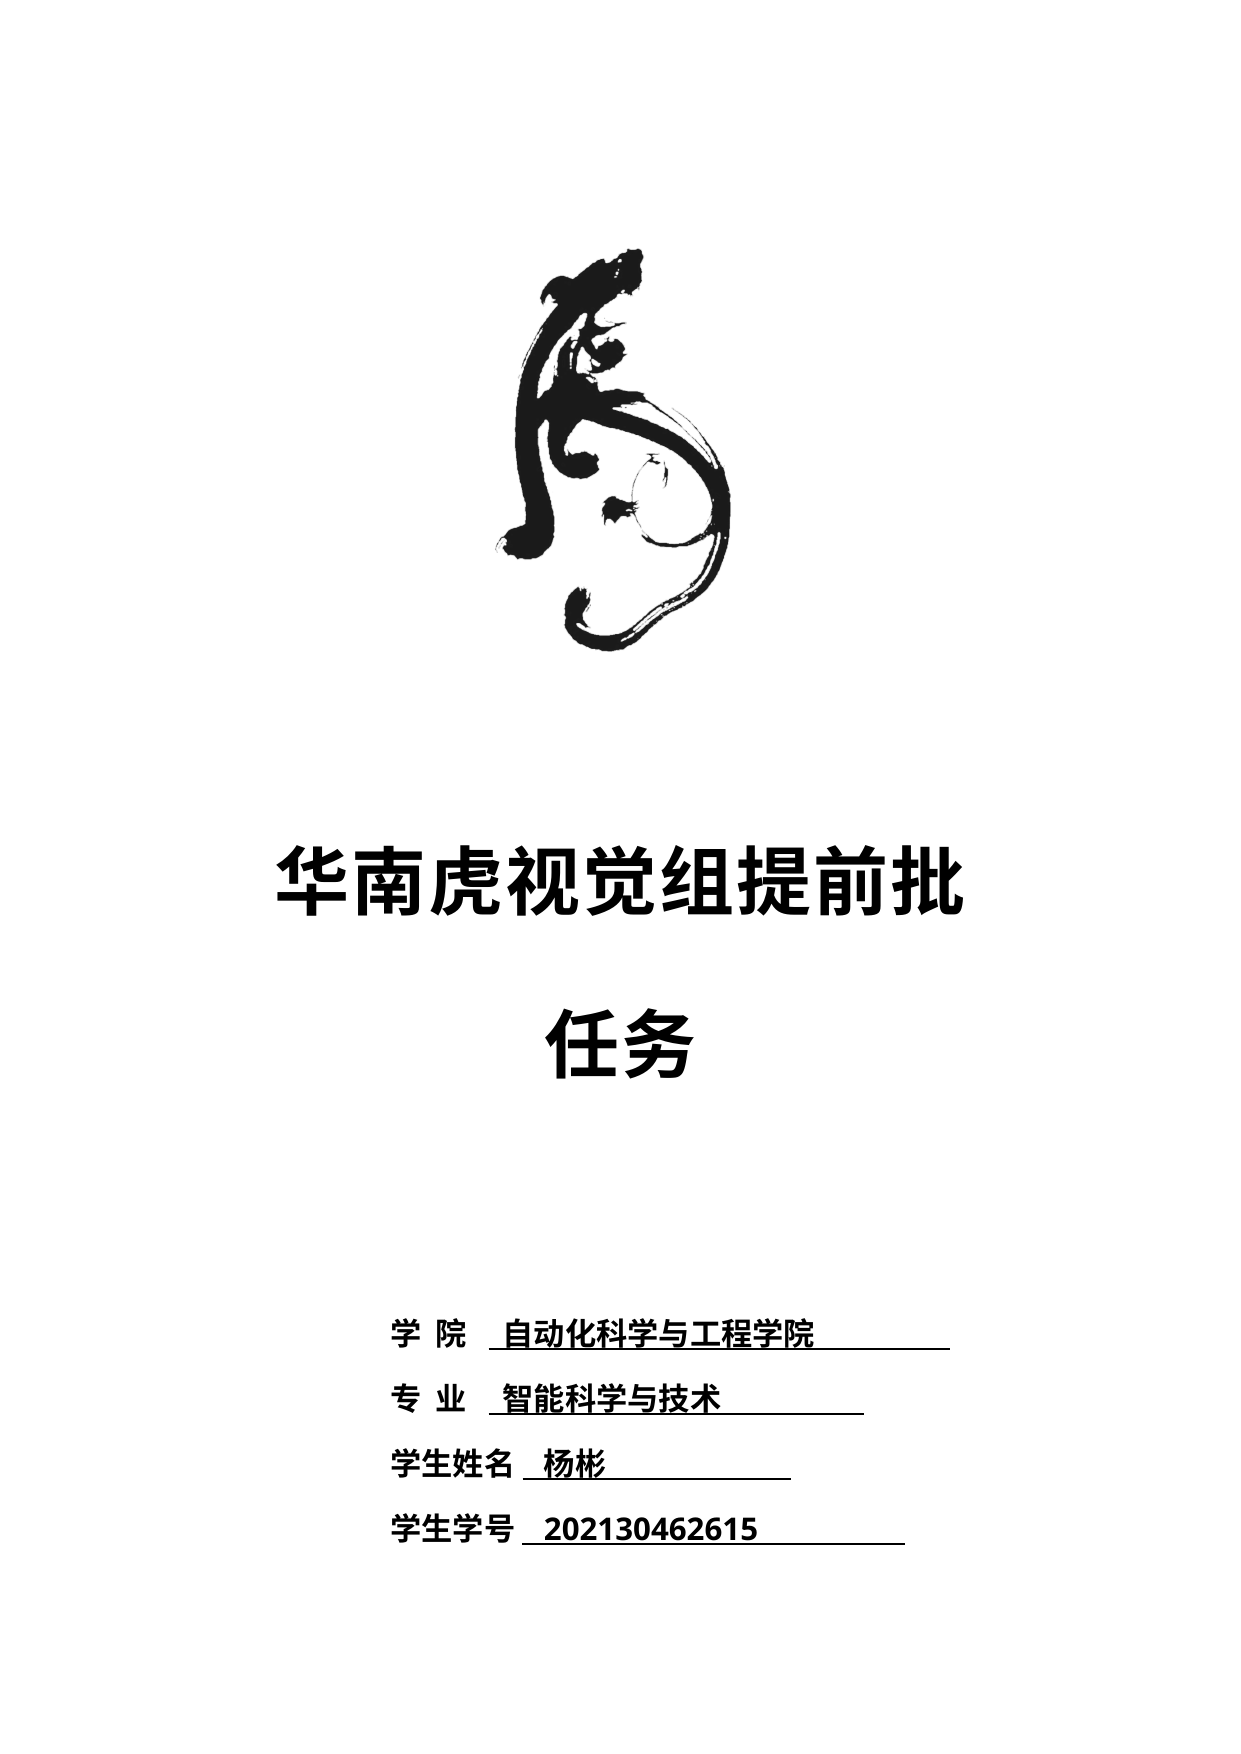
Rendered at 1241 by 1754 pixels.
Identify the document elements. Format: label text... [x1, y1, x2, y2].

text 任务 [187, 974, 1053, 1104]
text 学 院 自动化科学与工程学院 [187, 1299, 1053, 1364]
text 学生学号 202130462615 [187, 1494, 1053, 1559]
text 学生姓名 杨彬 [187, 1429, 1053, 1494]
picture [457, 227, 784, 666]
text 华南虎视觉组提前批 [187, 812, 1053, 942]
text 专 业 智能科学与技术 [187, 1364, 1053, 1429]
